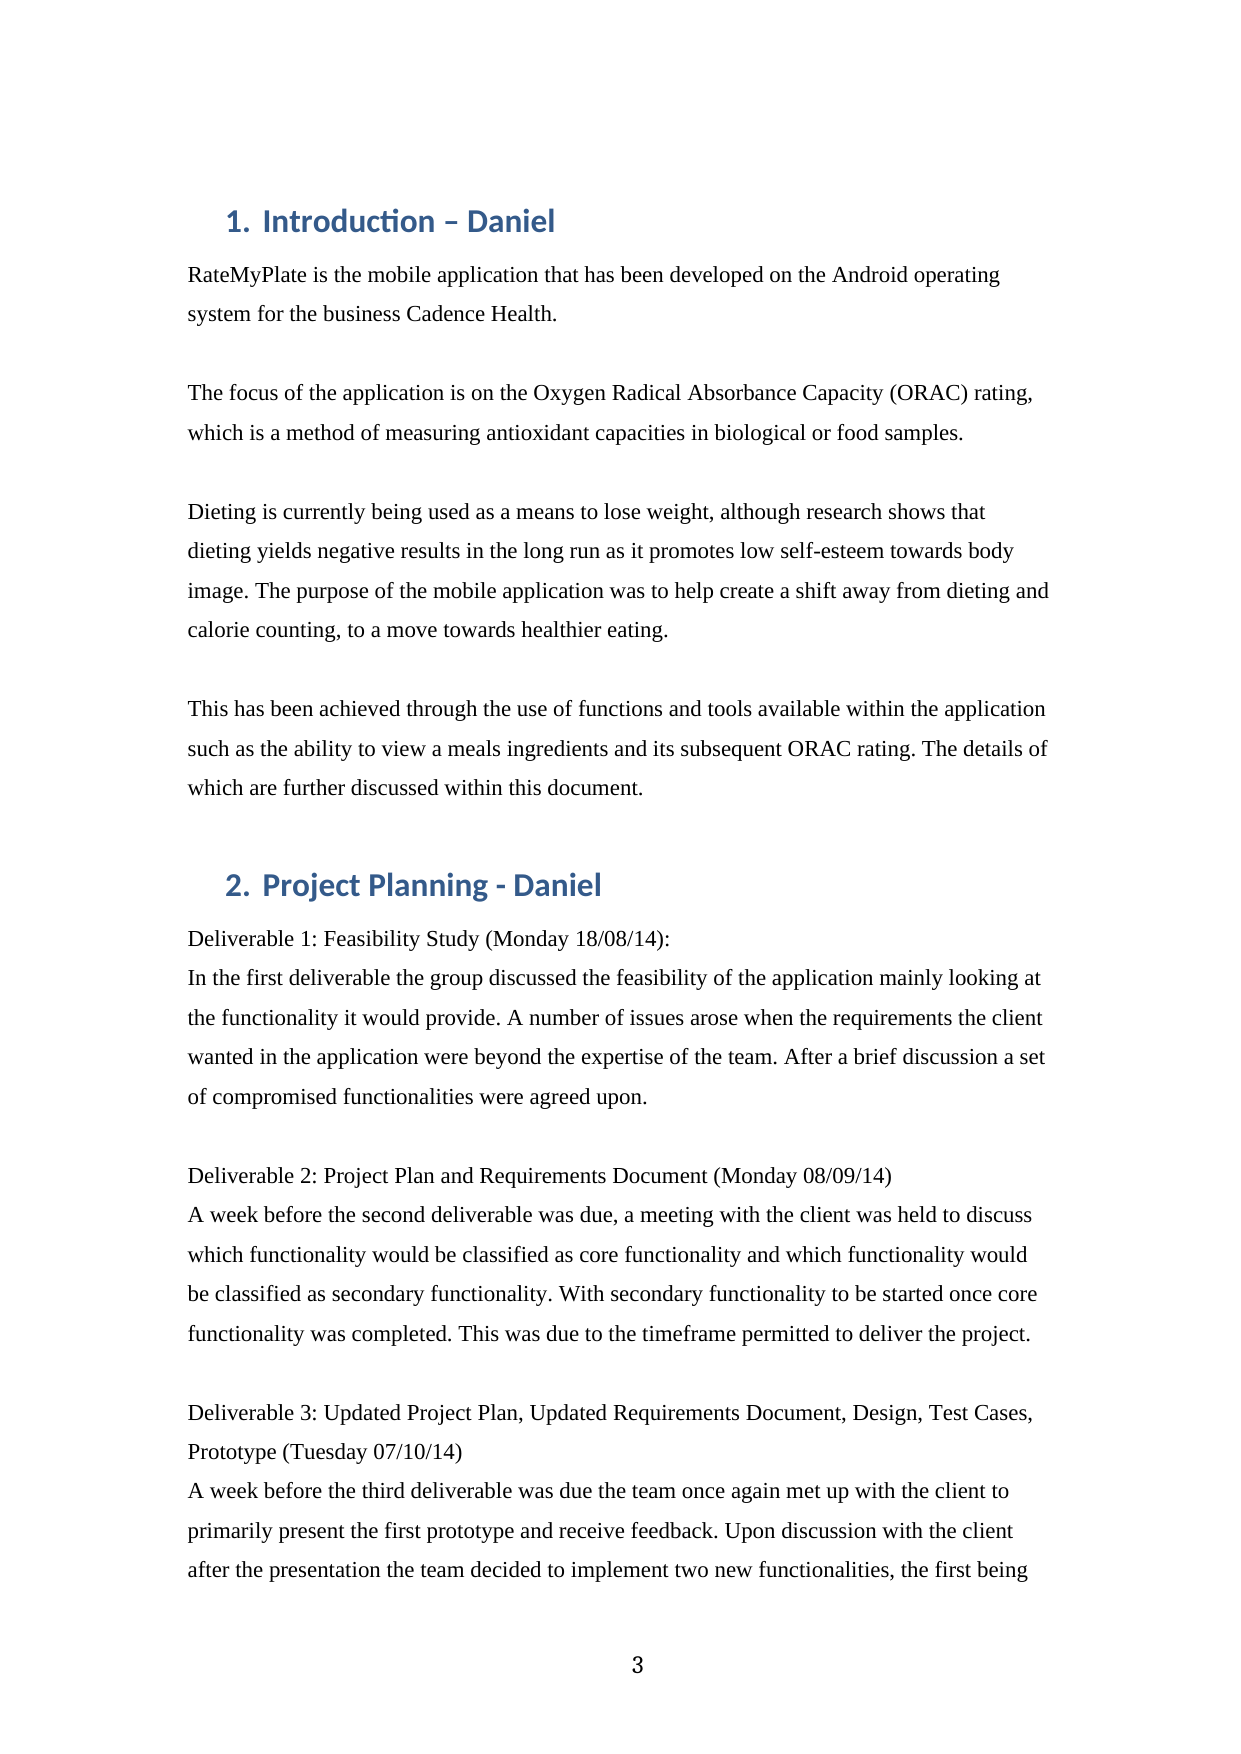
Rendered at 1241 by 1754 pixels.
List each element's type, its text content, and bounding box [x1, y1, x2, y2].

text In the first deliverable the group discussed the feasibility of the application mainly looking at the functionality it would provide. A number of issues arose when the requirements the client wanted in the application were beyond the expertise of the team. After a brief discussion a set of compromised functionalities were agreed upon. [187, 964, 1053, 1109]
subtitle Project Planning - Daniel [225, 864, 1053, 904]
text Deliverable 3: Updated Project Plan, Updated Requirements Document, Design, Test Cases, Prototype (Tuesday 07/10/14) [187, 1398, 1053, 1464]
text RateMyPlate is the mobile application that has been developed on the Android operating system for the business Cadence Health. [187, 261, 1053, 327]
subtitle Introduction – Daniel [225, 200, 1053, 241]
text The focus of the application is on the Oxygen Radical Absorbance Capacity (ORAC) rating, which is a method of measuring antioxidant capacities in biological or food samples. [187, 379, 1053, 445]
text A week before the second deliverable was due, a meeting with the client was held to discuss which functionality would be classified as core functionality and which functionality would be classified as secondary functionality. With secondary functionality to be started once core functionality was completed. This was due to the timeframe permitted to deliver the project. [187, 1201, 1053, 1346]
text Deliverable 1: Feasibility Study (Monday 18/08/14): [187, 925, 1053, 951]
text This has been achieved through the use of functions and tools available within the application such as the ability to view a meals ingredients and its subsequent ORAC rating. The details of which are further discussed within this document. [187, 695, 1053, 801]
text Deliverable 2: Project Plan and Requirements Document (Monday 08/09/14) [187, 1162, 1053, 1188]
text Dieting is currently being used as a means to lose weight, although research shows that dieting yields negative results in the long run as it promotes low self-esteem towards body image. The purpose of the mobile application was to help create a shift away from dieting and calorie counting, to a move towards healthier eating. [187, 498, 1053, 643]
